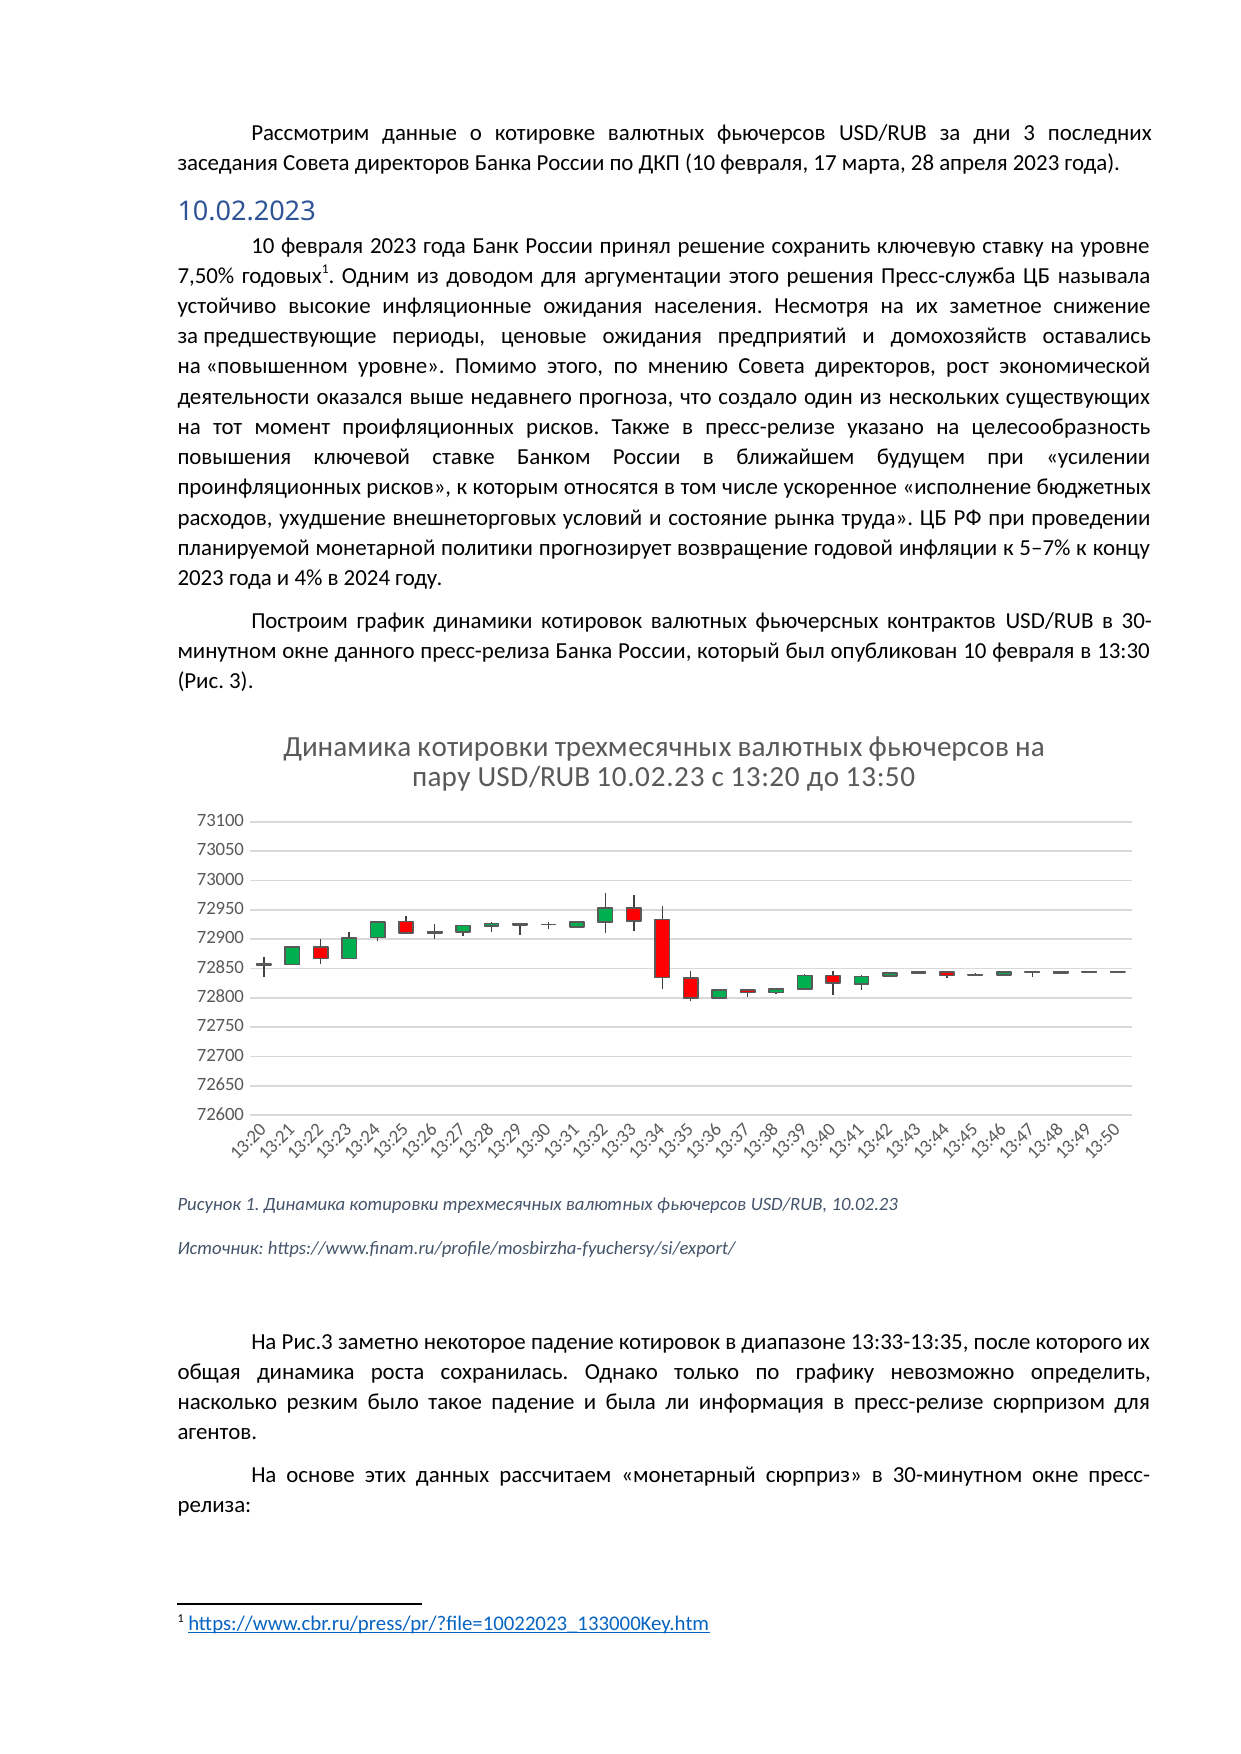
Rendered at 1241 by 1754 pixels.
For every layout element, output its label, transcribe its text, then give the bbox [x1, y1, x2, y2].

text Источник: https://www.finam.ru/profile/mosbirzha-fyuchersy/si/export/ [177, 1236, 1152, 1259]
text На основе этих данных рассчитаем «монетарный сюрприз» в 30-минутном окне пресс-релиза: [177, 1460, 1152, 1518]
text Рассмотрим данные о котировке валютных фьючерсов USD/RUB за дни 3 последних заседания Совета директоров Банка России по ДКП (10 февраля, 17 марта, 28 апреля 2023 года). [177, 118, 1152, 176]
subtitle 10.02.2023 [177, 191, 1152, 228]
text 10 февраля 2023 года Банк России принял решение сохранить ключевую ставку на уровне 7,50% годовых. Одним из доводом для аргументации этого решения Пресс-служба ЦБ называла устойчиво высокие инфляционные ожидания населения. Несмотря на их заметное снижение за предшествующие периоды, ценовые ожидания предприятий и домохозяйств оставались на «повышенном уровне». Помимо этого, по мнению Совета директоров, рост экономической деятельности оказался выше недавнего прогноза, что создало один из нескольких существующих на тот момент проифляционных рисков. Также в пресс-релизе указано на целесообразность повышения ключевой ставке Банком России в ближайшем будущем при «усилении проинфляционных рисков», к которым относятся в том числе ускоренное «исполнение бюджетных расходов, ухудшение внешнеторговых условий и состояние рынка труда». ЦБ РФ при проведении планируемой монетарной политики прогнозирует возвращение годовой инфляции к 5–7% к концу 2023 года и 4% в 2024 году. [177, 231, 1152, 591]
text Построим график динамики котировок валютных фьючерсных контрактов USD/RUB в 30-минутном окне данного пресс-релиза Банка России, который был опубликован 10 февраля в 13:30 (Рис. 3). [177, 606, 1152, 694]
text На Рис.3 заметно некоторое падение котировок в диапазоне 13:33-13:35, после которого их общая динамика роста сохранилась. Однако только по графику невозможно определить, насколько резким было такое падение и была ли информация в пресс-релизе сюрпризом для агентов. [177, 1327, 1152, 1446]
